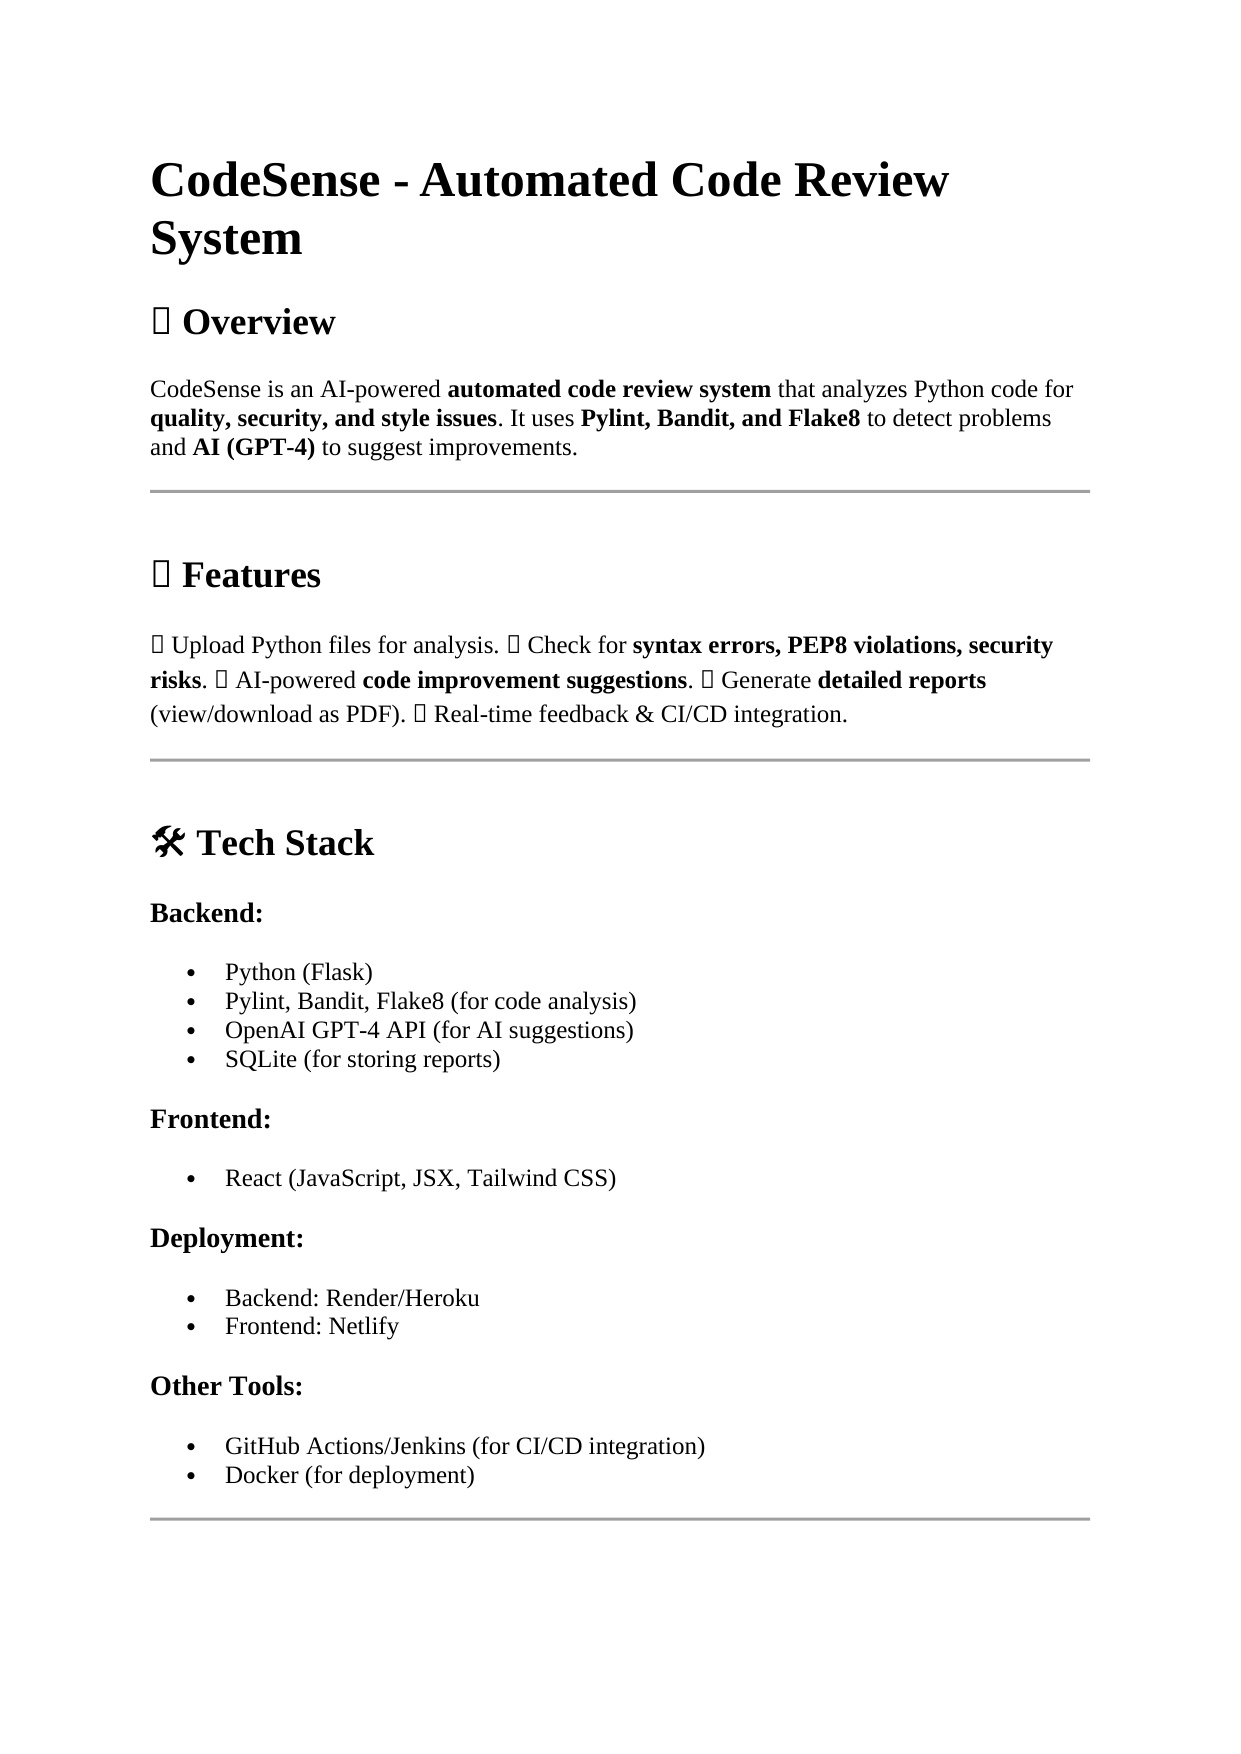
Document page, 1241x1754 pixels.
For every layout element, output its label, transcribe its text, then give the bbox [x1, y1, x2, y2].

list Backend: Render/Heroku [187, 1283, 1090, 1311]
text 📜 Features [150, 547, 1090, 598]
text Deployment: [150, 1221, 1090, 1253]
list Python (Flask) [187, 957, 1090, 986]
list OpenAI GPT-4 API (for AI suggestions) [187, 1015, 1090, 1044]
list GitHub Actions/Jenkins (for CI/CD integration) [187, 1431, 1090, 1460]
list Docker (for deployment) [187, 1460, 1090, 1488]
text ✅ Upload Python files for analysis. ✅ Check for syntax errors, PEP8 violations, security risks. ✅ AI-powered code improvement suggestions. ✅ Generate detailed reports (view/download as PDF). ✅ Real-time feedback & CI/CD integration. [150, 627, 1090, 729]
text Other Tools: [150, 1369, 1090, 1402]
text Frontend: [150, 1102, 1090, 1134]
list React (JavaScript, JSX, Tailwind CSS) [187, 1163, 1090, 1192]
text Backend: [150, 896, 1090, 928]
text 📌 Overview [150, 294, 1090, 345]
text CodeSense - Automated Code Review System [150, 150, 1090, 265]
list Pylint, Bandit, Flake8 (for code analysis) [187, 986, 1090, 1015]
list Frontend: Netlify [187, 1311, 1090, 1340]
list SQLite (for storing reports) [187, 1044, 1090, 1072]
text CodeSense is an AI-powered automated code review system that analyzes Python code for quality, security, and style issues. It uses Pylint, Bandit, and Flake8 to detect problems and AI (GPT-4) to suggest improvements. [150, 374, 1090, 461]
text 🛠️ Tech Stack [150, 816, 1090, 867]
